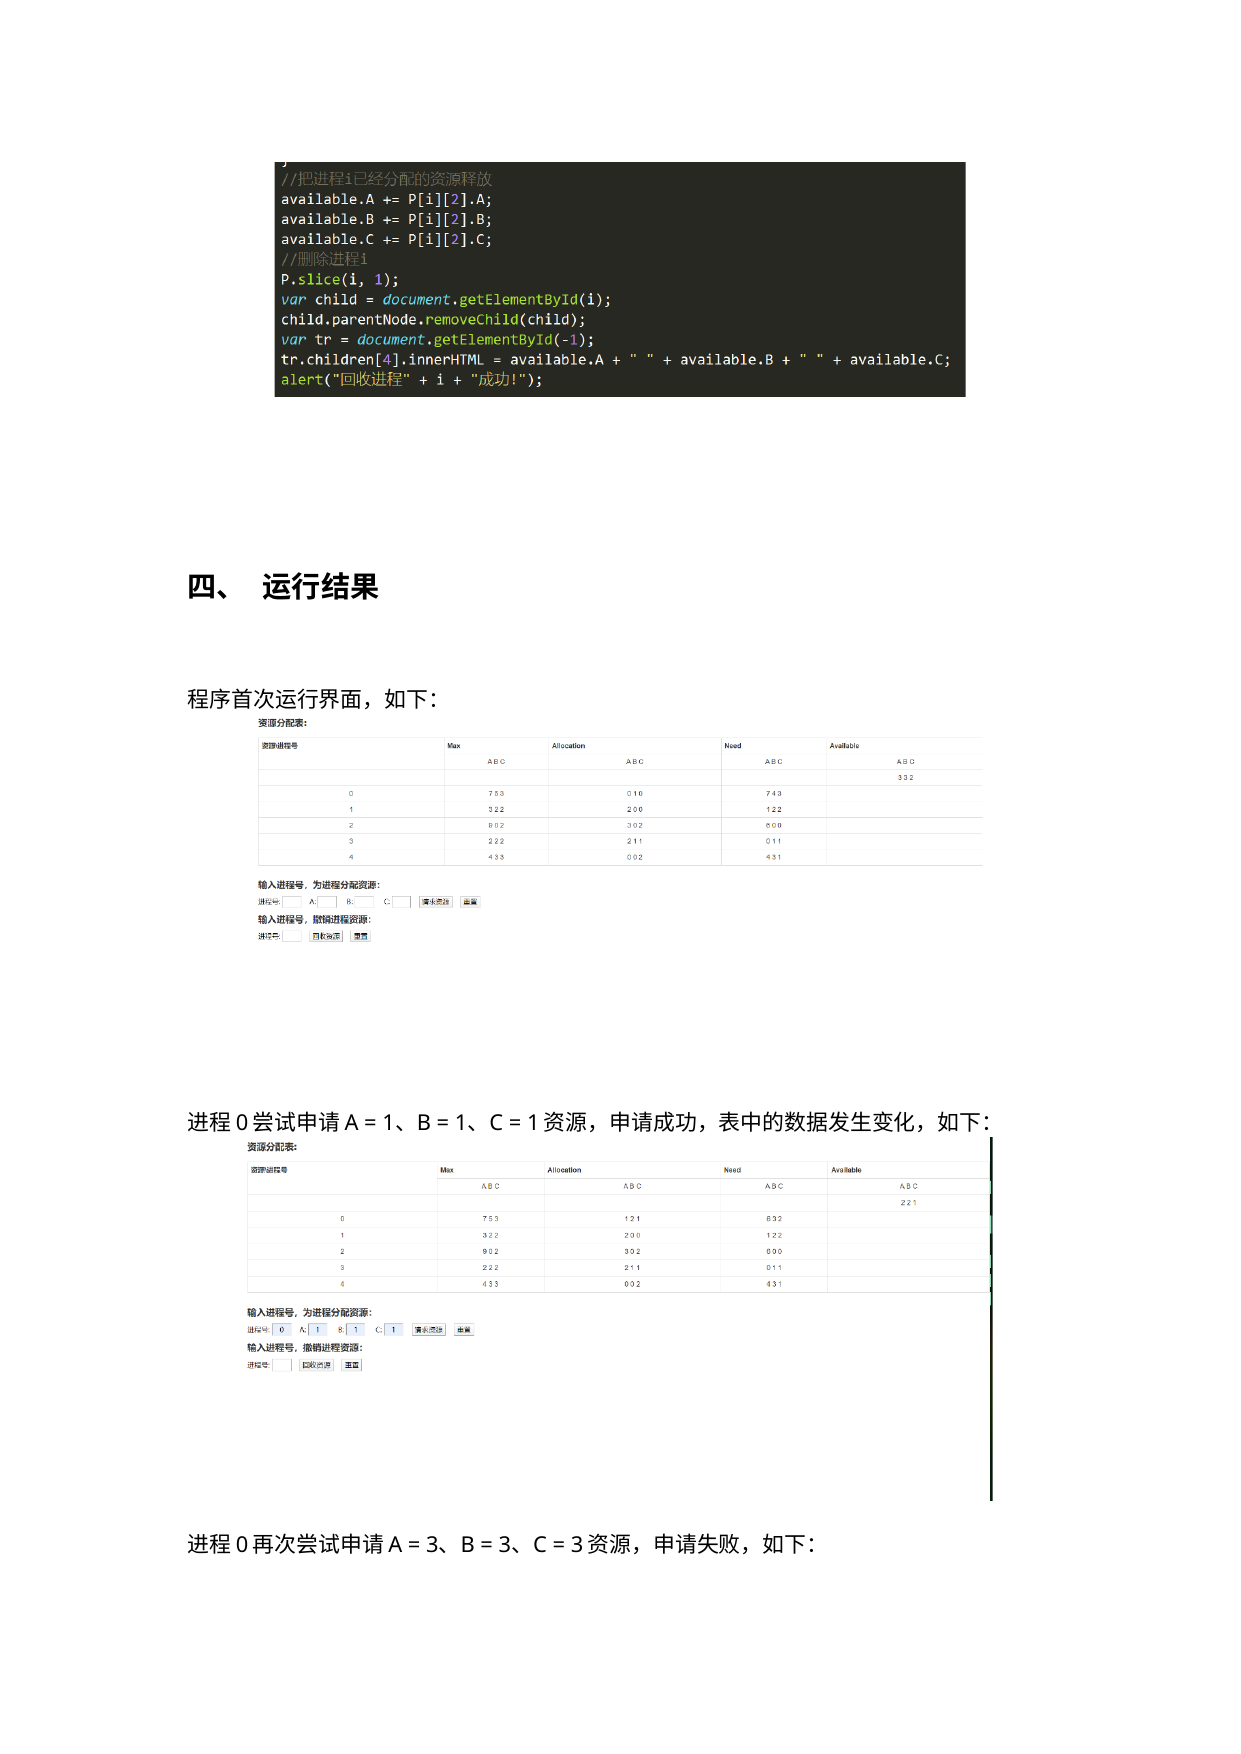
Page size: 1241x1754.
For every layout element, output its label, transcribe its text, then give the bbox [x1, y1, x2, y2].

picture [274, 162, 966, 397]
list 运行结果 [187, 552, 1053, 617]
text 进程0尝试申请A = 1、B = 1、C = 1资源，申请成功，表中的数据发生变化，如下： [187, 1104, 1053, 1137]
picture [247, 1137, 993, 1501]
text 进程0再次尝试申请A = 3、B = 3、C = 3资源，申请失败，如下： [187, 1527, 1053, 1559]
text 程序首次运行界面，如下： [187, 682, 1053, 714]
picture [258, 714, 983, 1068]
